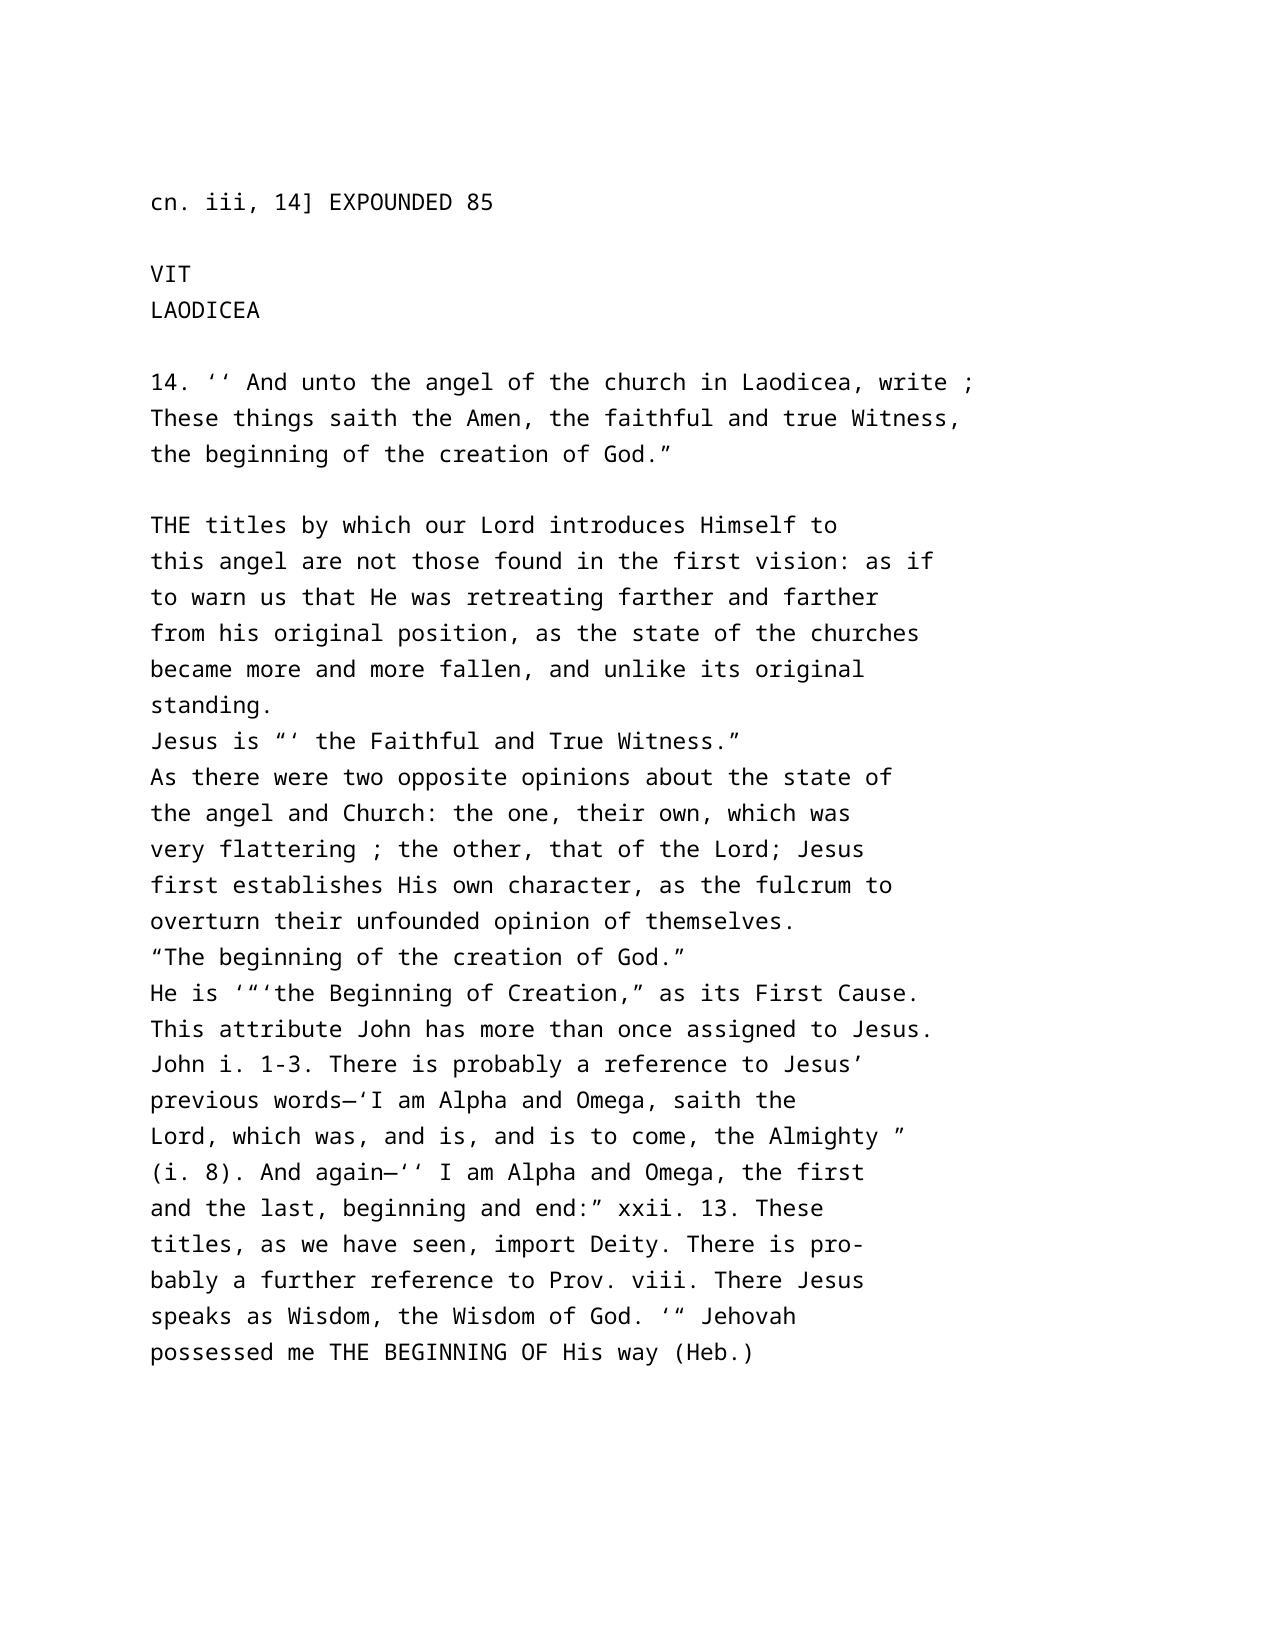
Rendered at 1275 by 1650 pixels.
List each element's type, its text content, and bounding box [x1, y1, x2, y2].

text cn. iii, 14] EXPOUNDED 85 VIT LAODICEA 14. ‘‘ And unto the angel of the church in Laodicea, write ; These things saith the Amen, the faithful and true Witness, the beginning of the creation of God.” THE titles by which our Lord introduces Himself to this angel are not those found in the first vision: as if to warn us that He was retreating farther and farther from his original position, as the state of the churches became more and more fallen, and unlike its original standing. Jesus is “‘ the Faithful and True Witness.” As there were two opposite opinions about the state of the angel and Church: the one, their own, which was very flattering ; the other, that of the Lord; Jesus first establishes His own character, as the fulcrum to overturn their unfounded opinion of themselves. “The beginning of the creation of God.” He is ‘“‘the Beginning of Creation,” as its First Cause. This attribute John has more than once assigned to Jesus. John i. 1-3. There is probably a reference to Jesus’ previous words—‘I am Alpha and Omega, saith the Lord, which was, and is, and is to come, the Almighty ” (i. 8). And again—‘‘ I am Alpha and Omega, the first and the last, beginning and end:” xxii. 13. These titles, as we have seen, import Deity. There is pro- bably a further reference to Prov. viii. There Jesus speaks as Wisdom, the Wisdom of God. ‘“ Jehovah possessed me THE BEGINNING OF His way (Heb.) [150, 150, 1125, 1397]
